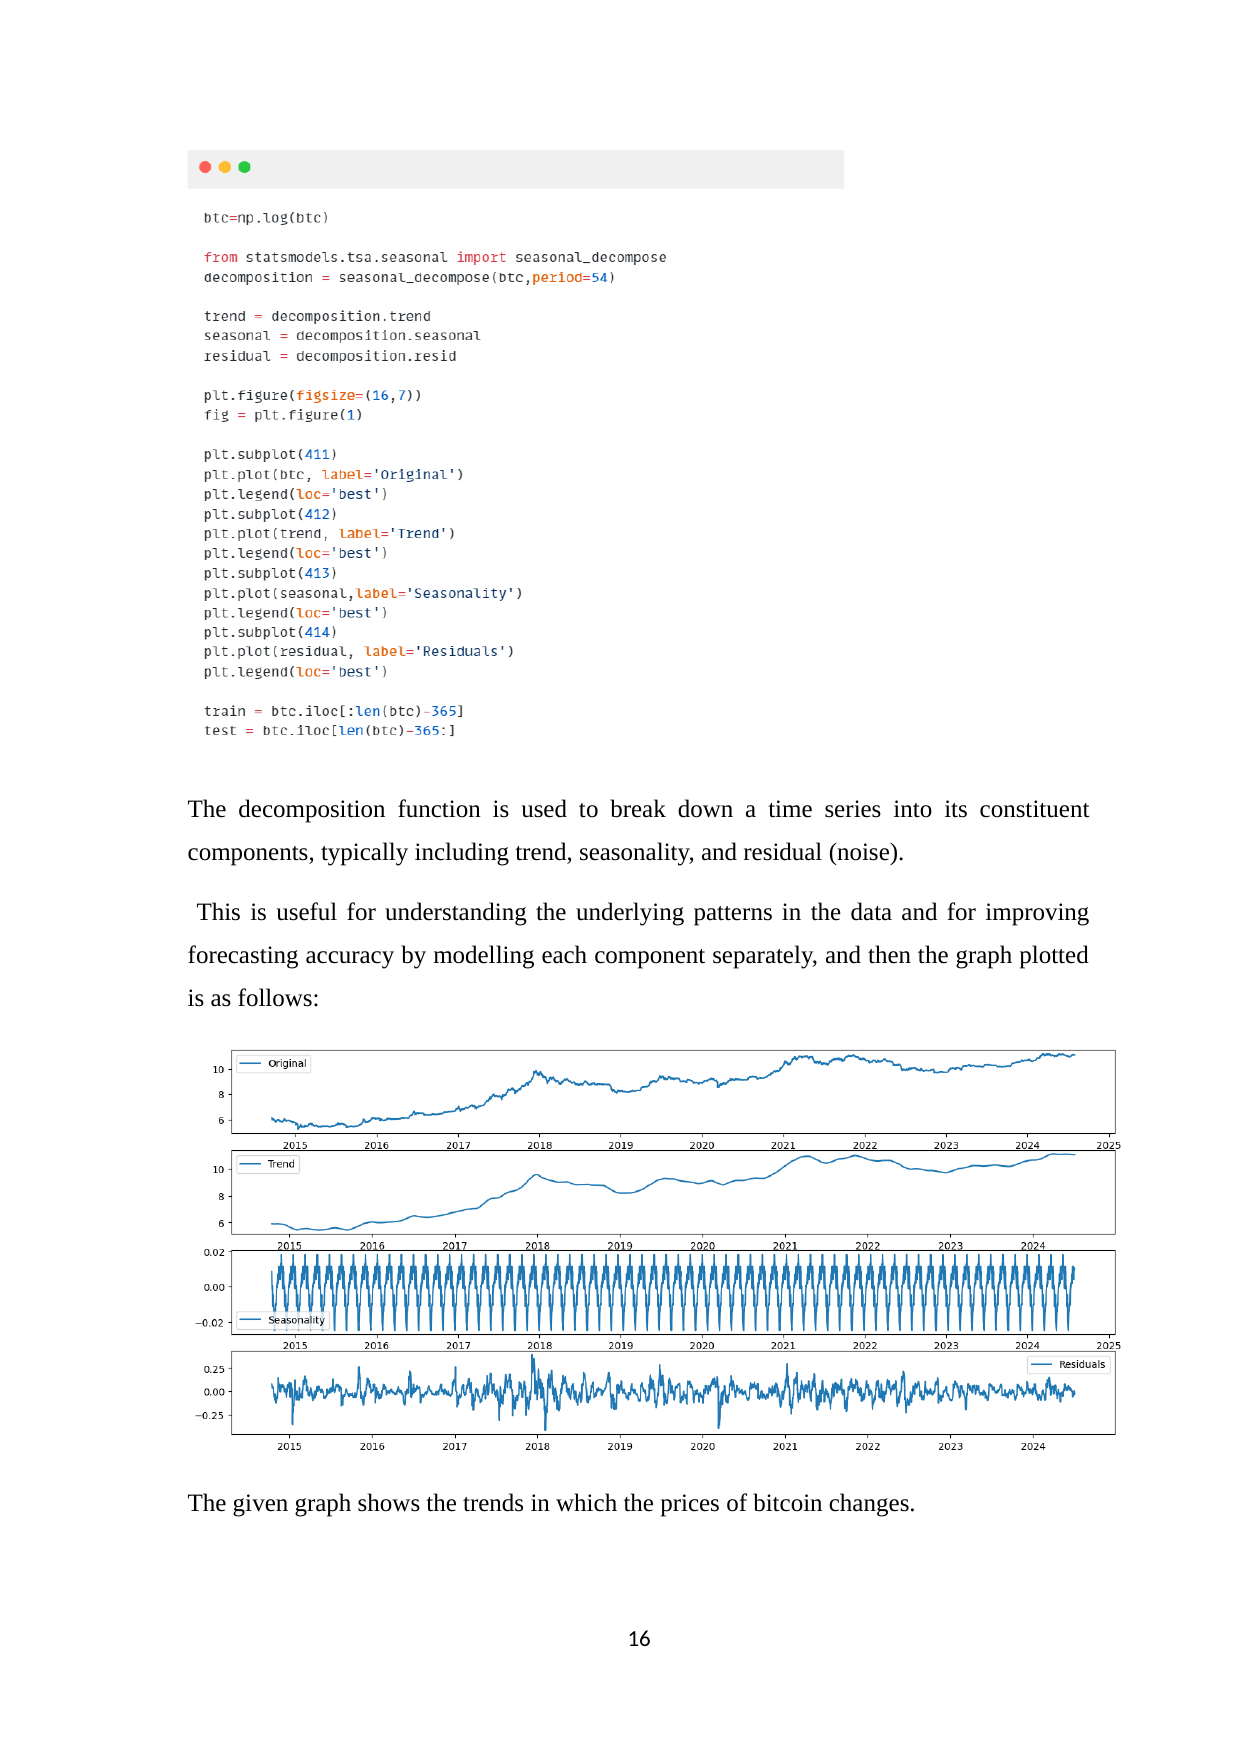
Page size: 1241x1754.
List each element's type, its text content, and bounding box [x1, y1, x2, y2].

text This is useful for understanding the underlying patterns in the data and for improving forecasting accuracy by modelling each component separately, and then the graph plotted is as follows: [187, 897, 1090, 1012]
picture [187, 150, 845, 764]
picture [187, 1043, 1128, 1458]
text The decomposition function is used to break down a time series into its constituent components, typically including trend, seasonality, and residual (noise). [187, 794, 1090, 866]
text The given graph shows the trends in which the prices of bitcoin changes. [187, 1488, 1090, 1517]
